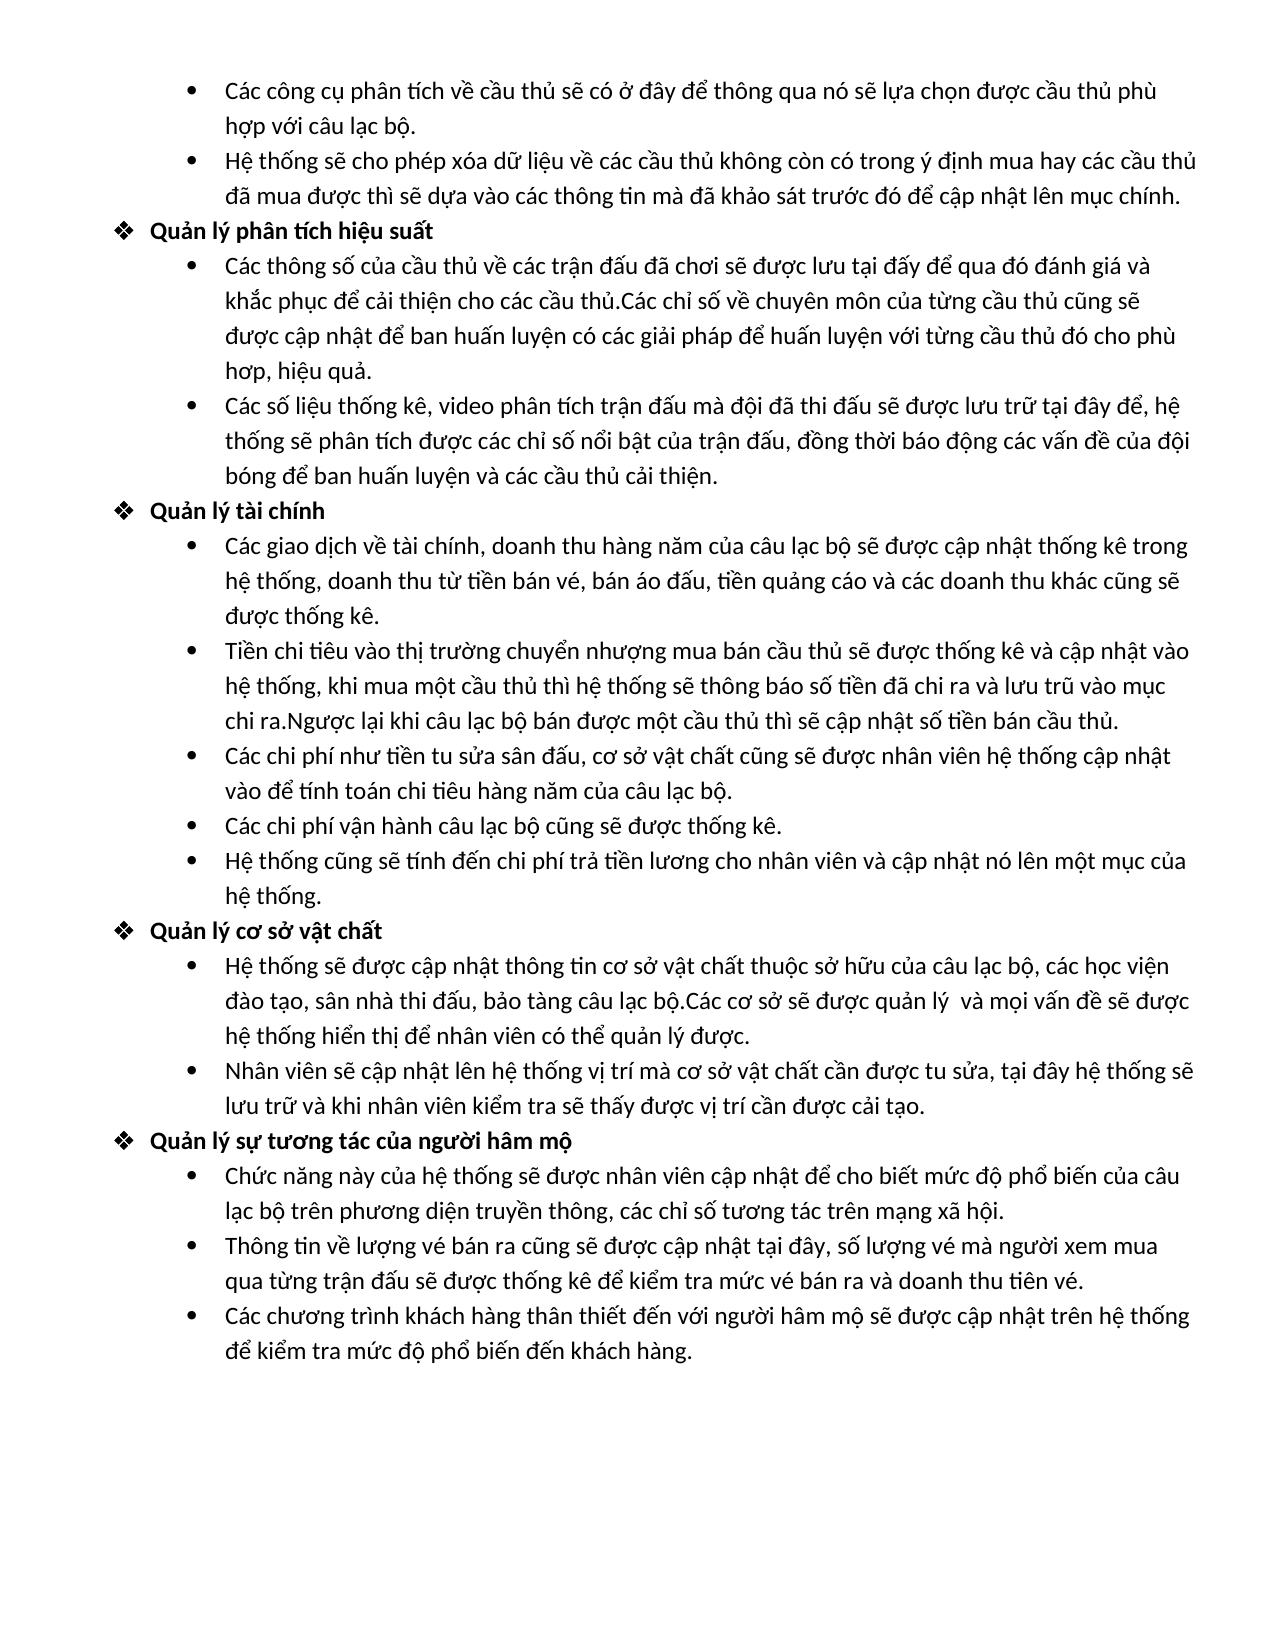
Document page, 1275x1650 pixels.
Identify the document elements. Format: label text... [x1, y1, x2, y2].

list Quản lý tài chính [112, 495, 1200, 526]
list Chức năng này của hệ thống sẽ được nhân viên cập nhật để cho biết mức độ phổ biến của câu lạc bộ trên phương diện truyền thông, các chỉ số tương tác trên mạng xã hội. [187, 1160, 1200, 1226]
list Quản lý phân tích hiệu suất [112, 215, 1200, 246]
list Quản lý cơ sở vật chất [112, 915, 1200, 946]
list Quản lý sự tương tác của người hâm mộ [112, 1125, 1200, 1156]
list Nhân viên sẽ cập nhật lên hệ thống vị trí mà cơ sở vật chất cần được tu sửa, tại đây hệ thống sẽ lưu trữ và khi nhân viên kiểm tra sẽ thấy được vị trí cần được cải tạo. [187, 1055, 1200, 1121]
list Các chi phí vận hành câu lạc bộ cũng sẽ được thống kê. [187, 810, 1200, 841]
list Hệ thống cũng sẽ tính đến chi phí trả tiền lương cho nhân viên và cập nhật nó lên một mục của hệ thống. [187, 845, 1200, 911]
list Tiền chi tiêu vào thị trường chuyển nhượng mua bán cầu thủ sẽ được thống kê và cập nhật vào hệ thống, khi mua một cầu thủ thì hệ thống sẽ thông báo số tiền đã chi ra và lưu trũ vào mục chi ra.Ngược lại khi câu lạc bộ bán được một cầu thủ thì sẽ cập nhật số tiền bán cầu thủ. [187, 635, 1200, 736]
list Các giao dịch về tài chính, doanh thu hàng năm của câu lạc bộ sẽ được cập nhật thống kê trong hệ thống, doanh thu từ tiền bán vé, bán áo đấu, tiền quảng cáo và các doanh thu khác cũng sẽ được thống kê. [187, 530, 1200, 631]
list Các số liệu thống kê, video phân tích trận đấu mà đội đã thi đấu sẽ được lưu trữ tại đây để, hệ thống sẽ phân tích được các chỉ số nổi bật của trận đấu, đồng thời báo động các vấn đề của đội bóng để ban huấn luyện và các cầu thủ cải thiện. [187, 390, 1200, 491]
list Hệ thống sẽ cho phép xóa dữ liệu về các cầu thủ không còn có trong ý định mua hay các cầu thủ đã mua được thì sẽ dựa vào các thông tin mà đã khảo sát trước đó để cập nhật lên mục chính. [187, 145, 1200, 211]
list Các thông số của cầu thủ về các trận đấu đã chơi sẽ được lưu tại đấy để qua đó đánh giá và khắc phục để cải thiện cho các cầu thủ.Các chỉ số về chuyên môn của từng cầu thủ cũng sẽ được cập nhật để ban huấn luyện có các giải pháp để huấn luyện với từng cầu thủ đó cho phù hơp, hiệu quả. [187, 250, 1200, 386]
list Thông tin về lượng vé bán ra cũng sẽ được cập nhật tại đây, số lượng vé mà người xem mua qua từng trận đấu sẽ được thống kê để kiểm tra mức vé bán ra và doanh thu tiên vé. [187, 1230, 1200, 1296]
list Các chương trình khách hàng thân thiết đến với người hâm mộ sẽ được cập nhật trên hệ thống để kiểm tra mức độ phổ biến đến khách hàng. [187, 1300, 1200, 1366]
list Hệ thống sẽ được cập nhật thông tin cơ sở vật chất thuộc sở hữu của câu lạc bộ, các học viện đào tạo, sân nhà thi đấu, bảo tàng câu lạc bộ.Các cơ sở sẽ được quản lý và mọi vấn đề sẽ được hệ thống hiển thị để nhân viên có thể quản lý được. [187, 950, 1200, 1051]
list Các chi phí như tiền tu sửa sân đấu, cơ sở vật chất cũng sẽ được nhân viên hệ thống cập nhật vào để tính toán chi tiêu hàng năm của câu lạc bộ. [187, 740, 1200, 806]
list Các công cụ phân tích về cầu thủ sẽ có ở đây để thông qua nó sẽ lựa chọn được cầu thủ phù hợp với câu lạc bộ. [187, 75, 1200, 141]
